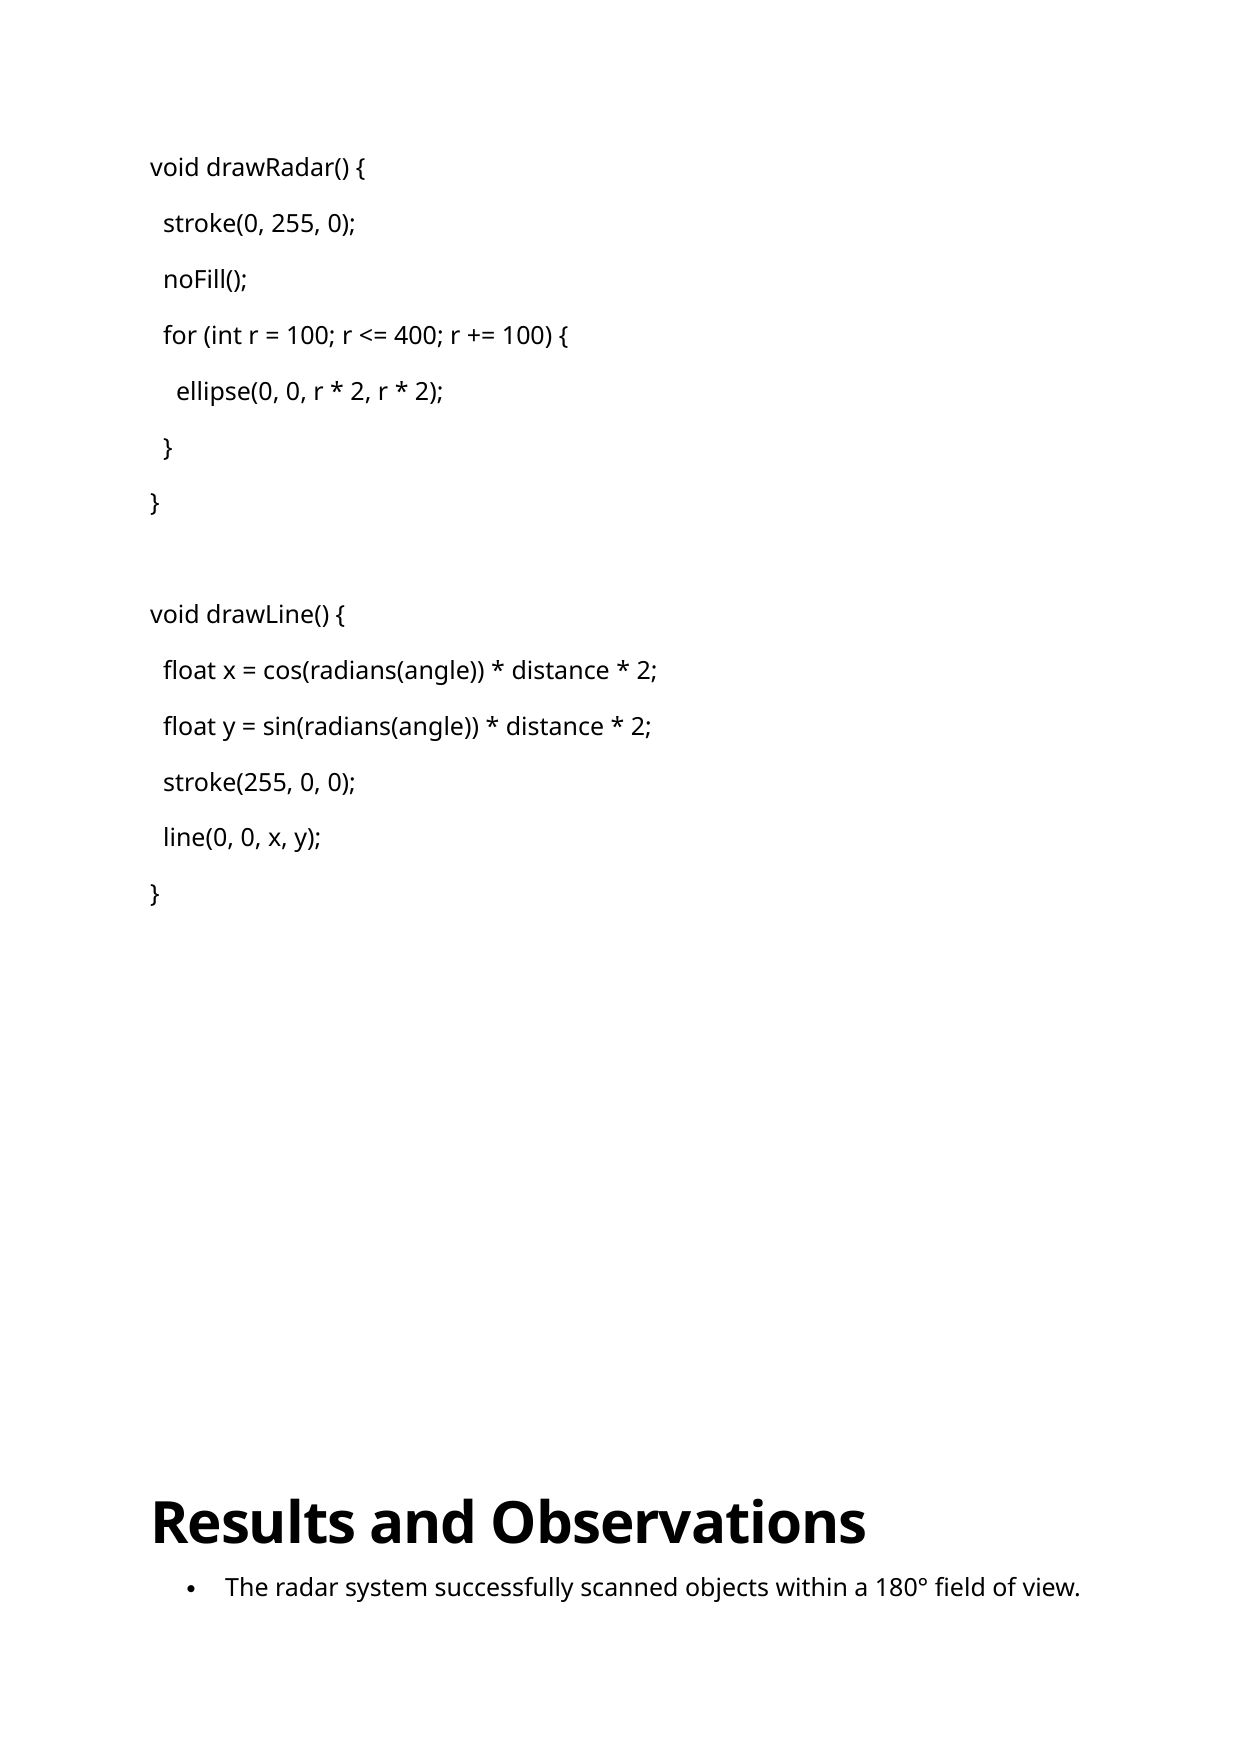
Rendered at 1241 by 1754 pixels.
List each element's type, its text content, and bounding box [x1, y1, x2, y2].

text void drawRadar() { [150, 150, 1090, 184]
text stroke(0, 255, 0); [150, 206, 1090, 240]
text ellipse(0, 0, r * 2, r * 2); [150, 373, 1090, 407]
text void drawLine() { [150, 597, 1090, 631]
text for (int r = 100; r <= 400; r += 100) { [150, 317, 1090, 352]
text } [150, 485, 1090, 519]
text float x = cos(radians(angle)) * distance * 2; [150, 652, 1090, 687]
text noFill(); [150, 262, 1090, 296]
text } [150, 876, 1090, 910]
text line(0, 0, x, y); [150, 820, 1090, 854]
text } [150, 429, 1090, 463]
list The radar system successfully scanned objects within a 180° field of view. [187, 1569, 1090, 1603]
text float y = sin(radians(angle)) * distance * 2; [150, 708, 1090, 742]
title Results and Observations [150, 1481, 1090, 1561]
text stroke(255, 0, 0); [150, 764, 1090, 798]
